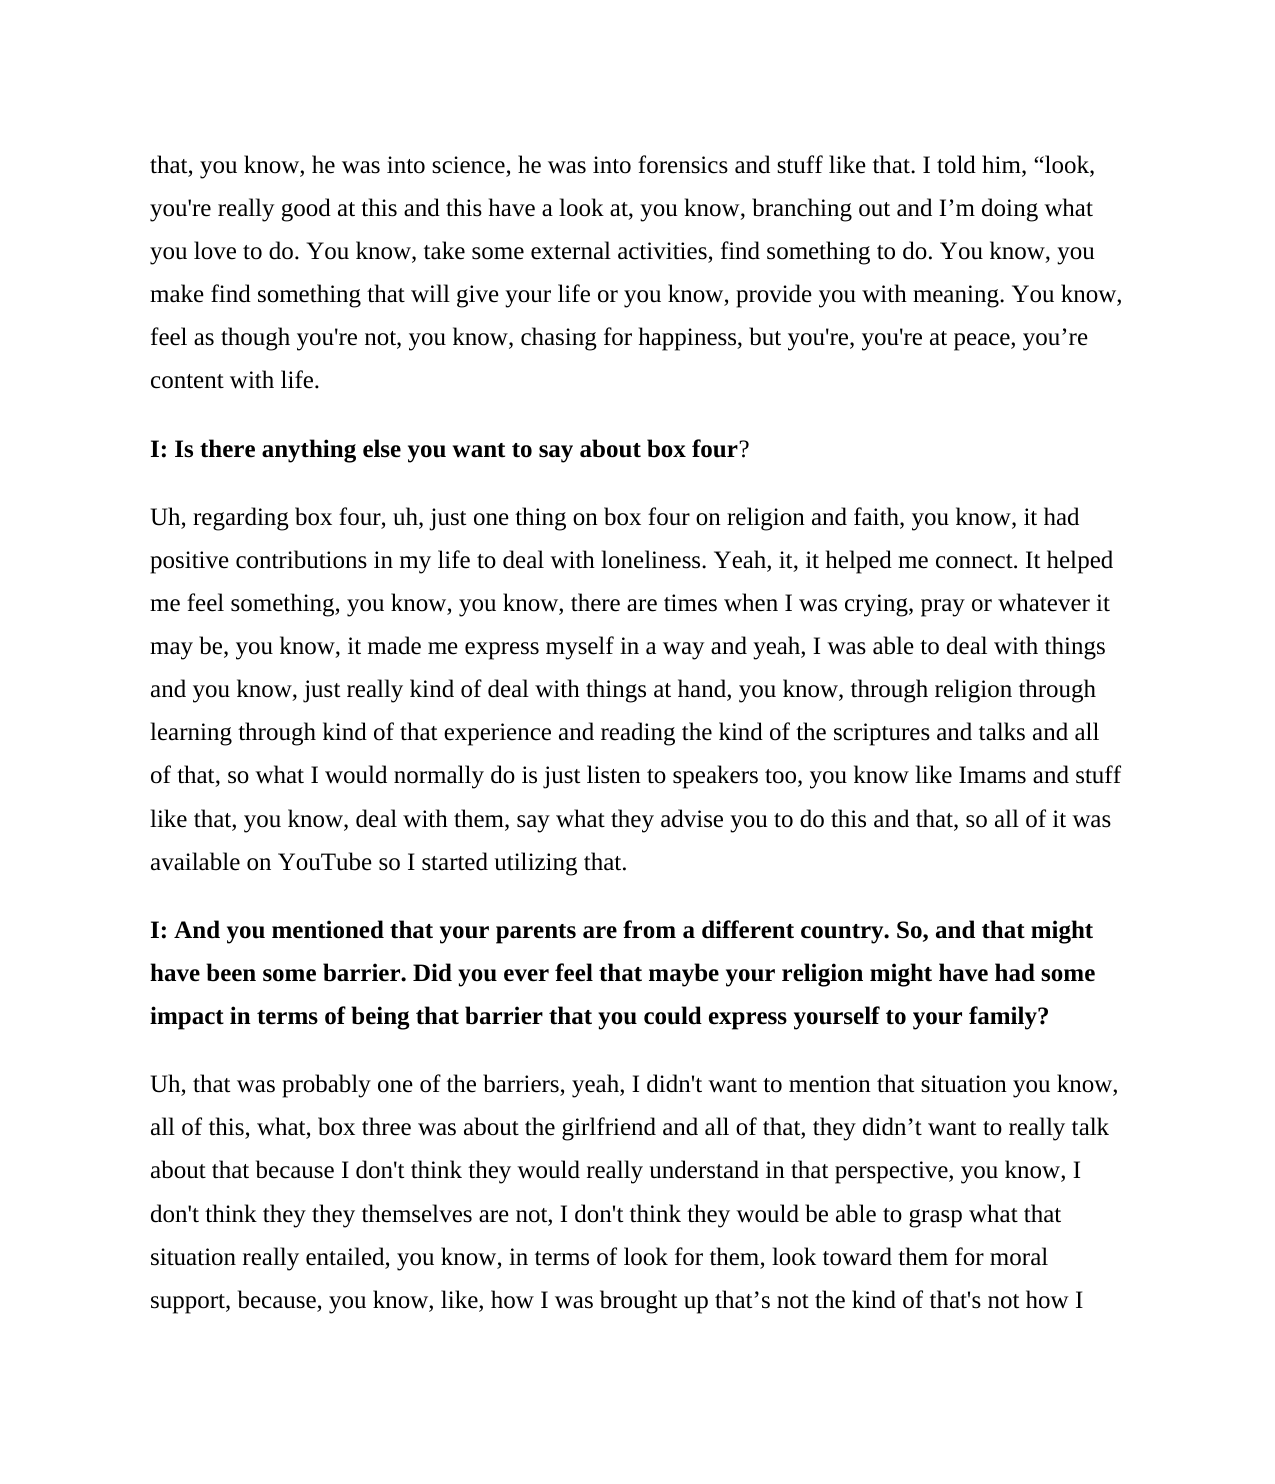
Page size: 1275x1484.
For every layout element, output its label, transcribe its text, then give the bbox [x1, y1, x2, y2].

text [150, 1069, 1125, 1314]
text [150, 150, 1125, 394]
text I: Is there anything else you want to say about box four? [150, 434, 1125, 462]
text Uh, regarding box four, uh, just one thing on box four on religion and faith, you know, it had positive contributions in my life to deal with loneliness. Yeah, it, it helped me connect. It helped me feel something, you know, you know, there are times when I was crying, pray or whatever it may be, you know, it made me express myself in a way and yeah, I was able to deal with things and you know, just really kind of deal with things at hand, you know, through religion through learning through kind of that experience and reading the kind of the scriptures and talks and all of that, so what I would normally do is just listen to speakers too, you know like Imams and stuff like that, you know, deal with them, say what they advise you to do this and that, so all of it was available on YouTube so I started utilizing that. [150, 502, 1125, 876]
text I: And you mentioned that your parents are from a different country. So, and that might have been some barrier. Did you ever feel that maybe your religion might have had some impact in terms of being that barrier that you could express yourself to your family? [150, 915, 1125, 1030]
